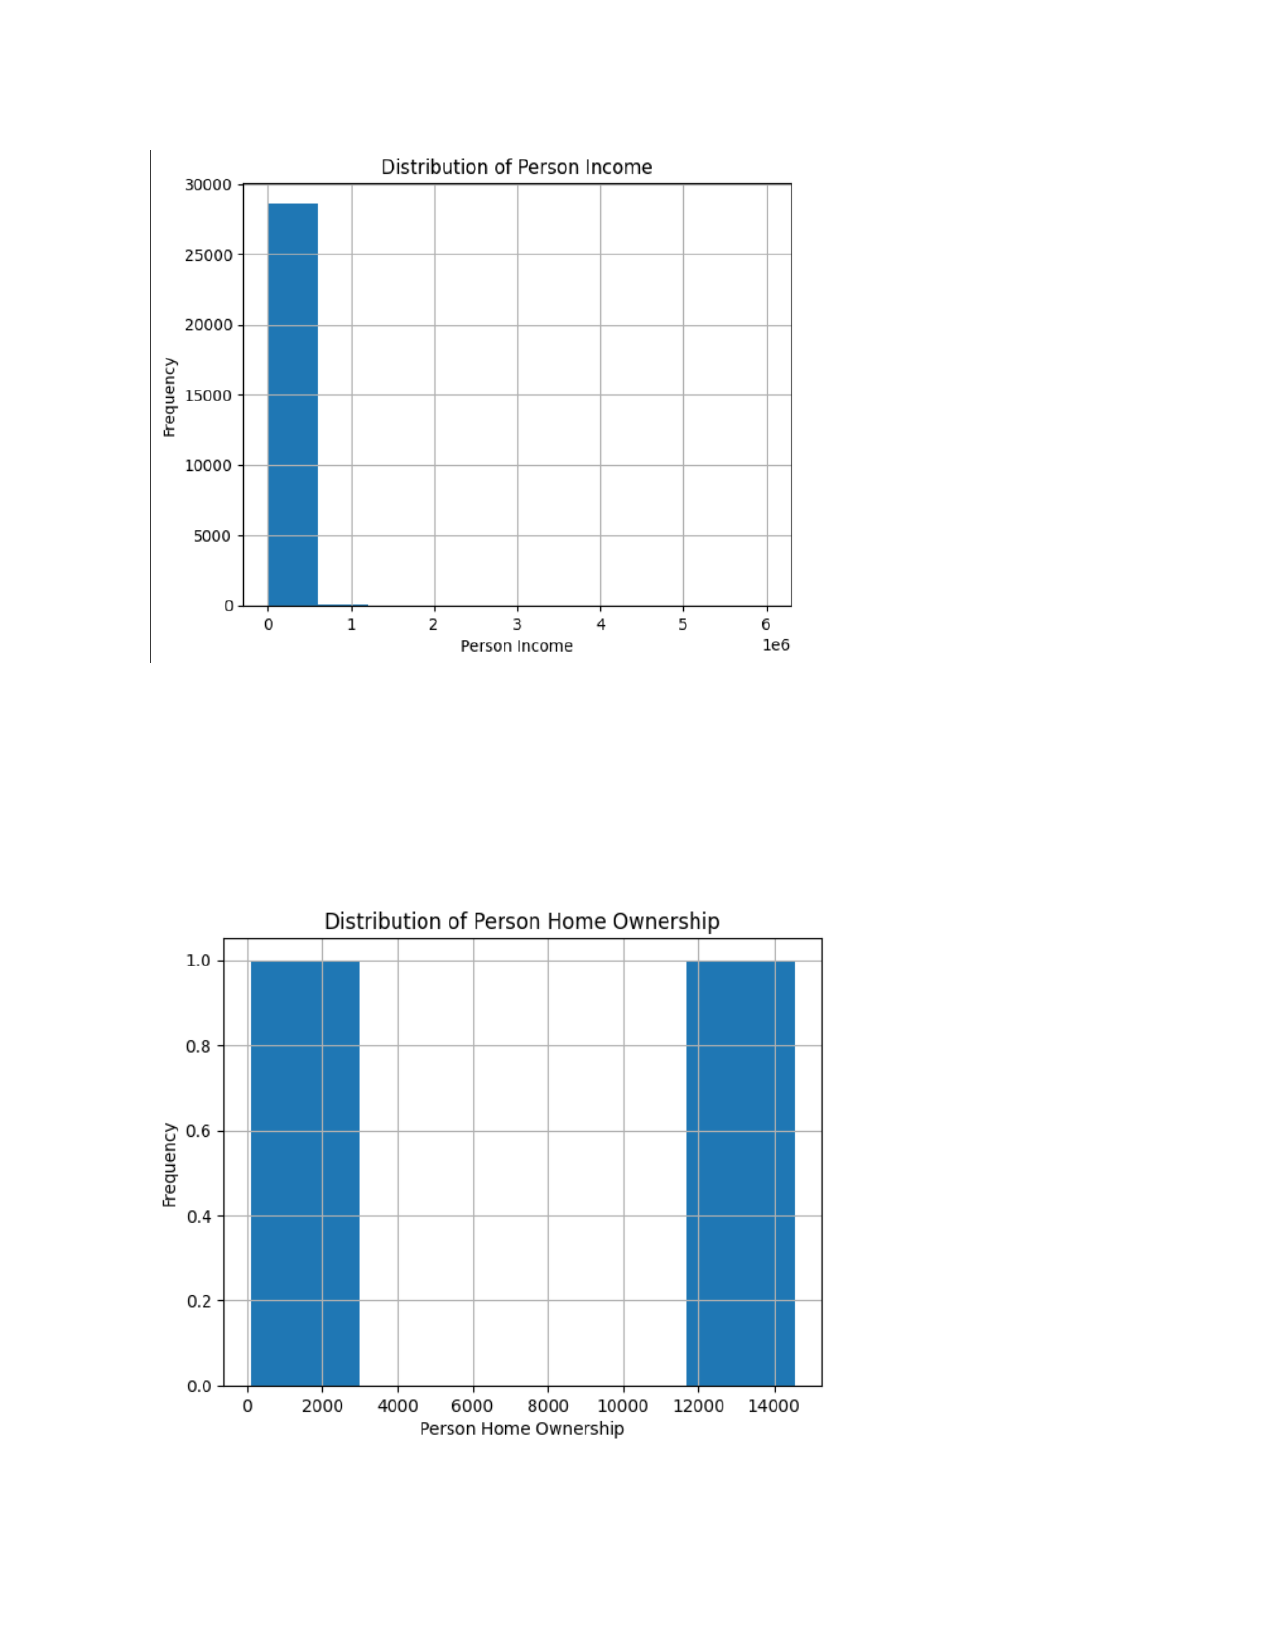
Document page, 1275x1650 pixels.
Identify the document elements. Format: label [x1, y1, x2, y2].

picture [150, 906, 831, 1444]
picture [150, 150, 799, 663]
